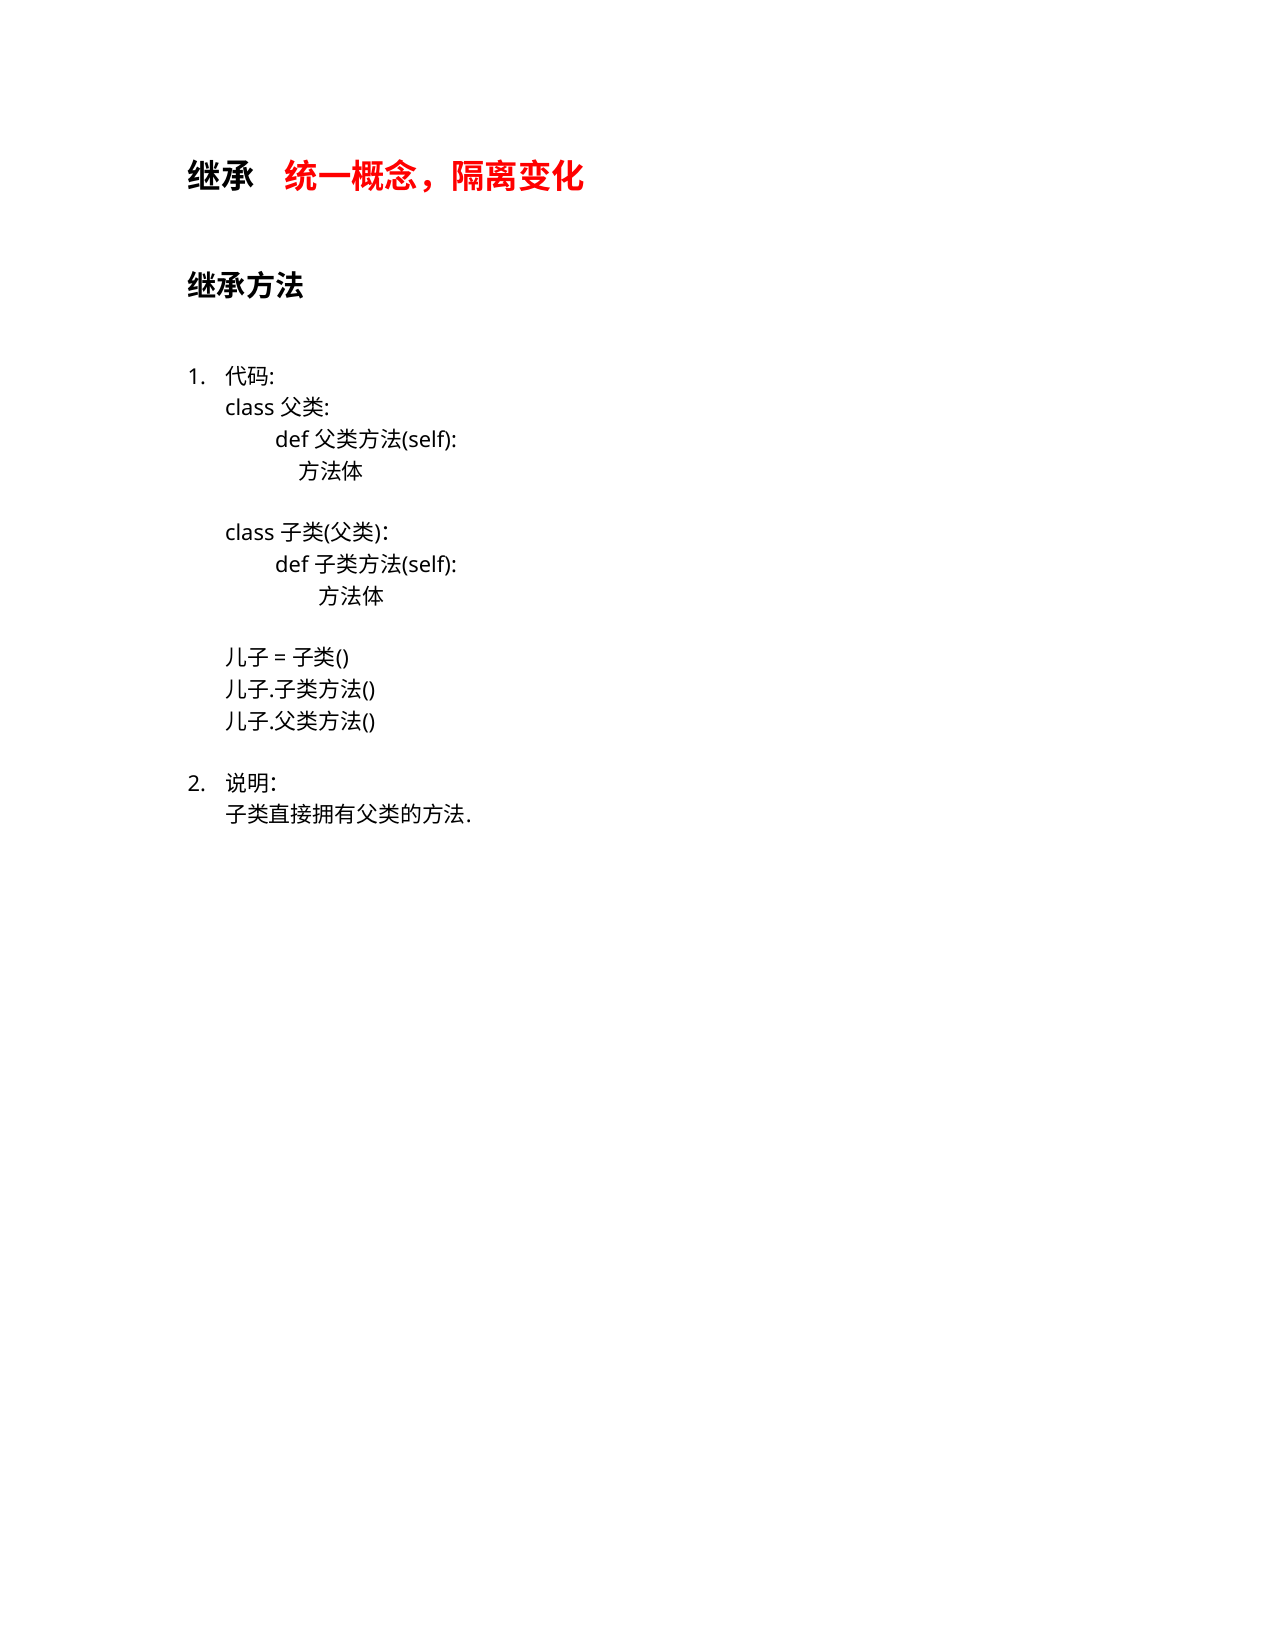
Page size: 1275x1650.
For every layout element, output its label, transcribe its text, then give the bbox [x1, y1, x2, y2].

text 继承方法 [187, 262, 1087, 305]
text 子类直接拥有父类的方法. [225, 797, 1087, 829]
list 代码: [187, 359, 1087, 390]
text class 子类(父类)： [225, 515, 1087, 547]
text def 父类方法(self): [225, 422, 1087, 454]
list 说明： [187, 766, 1087, 797]
text 方法体 [225, 454, 1087, 486]
text 儿子.父类方法() [225, 704, 1087, 736]
text class 父类: [225, 390, 1087, 422]
text 儿子.子类方法() [225, 672, 1087, 704]
text 儿子 = 子类() [225, 640, 1087, 672]
text 方法体 [225, 579, 1087, 611]
text def 子类方法(self): [225, 547, 1087, 579]
text 继承 统一概念，隔离变化 [187, 150, 1087, 198]
